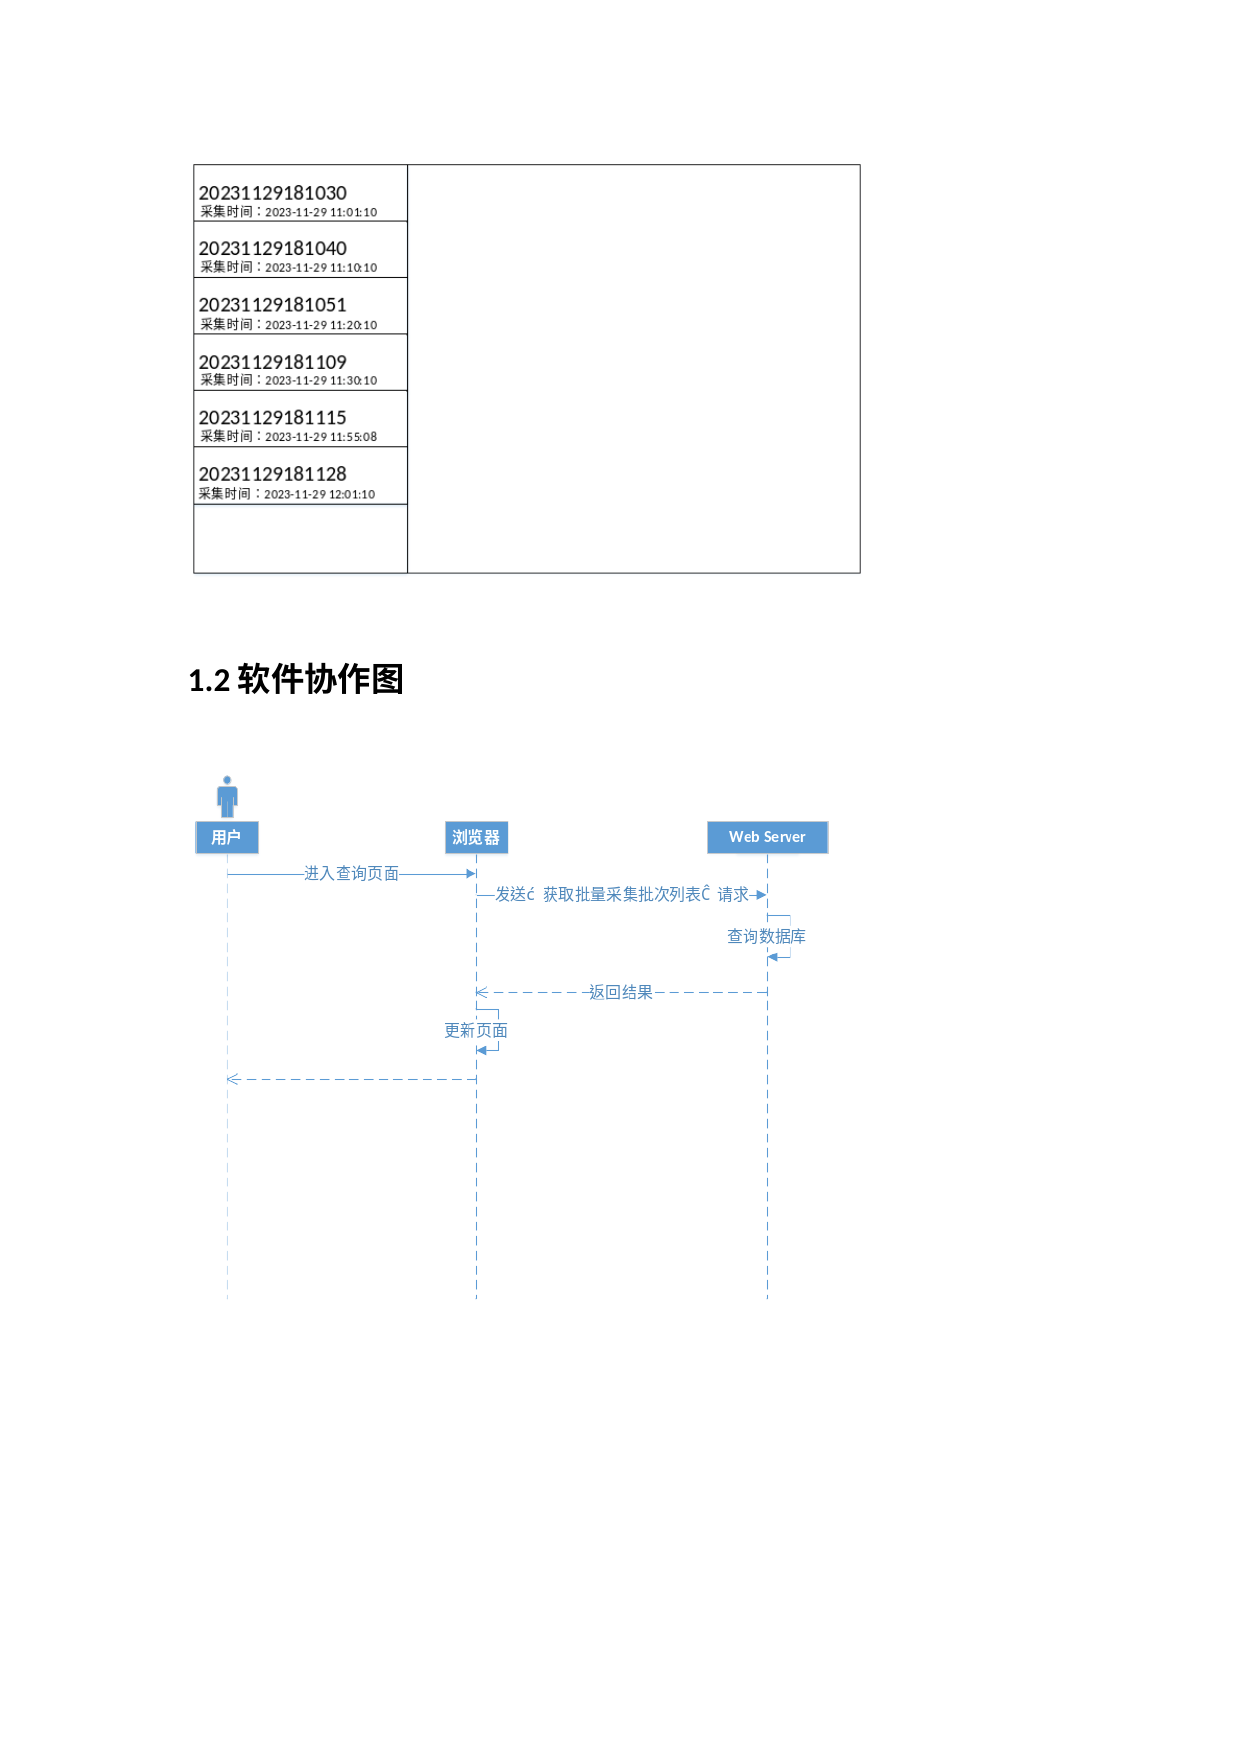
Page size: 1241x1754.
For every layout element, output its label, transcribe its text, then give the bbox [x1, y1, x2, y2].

subtitle 1.2 软件协作图 [187, 644, 1053, 709]
